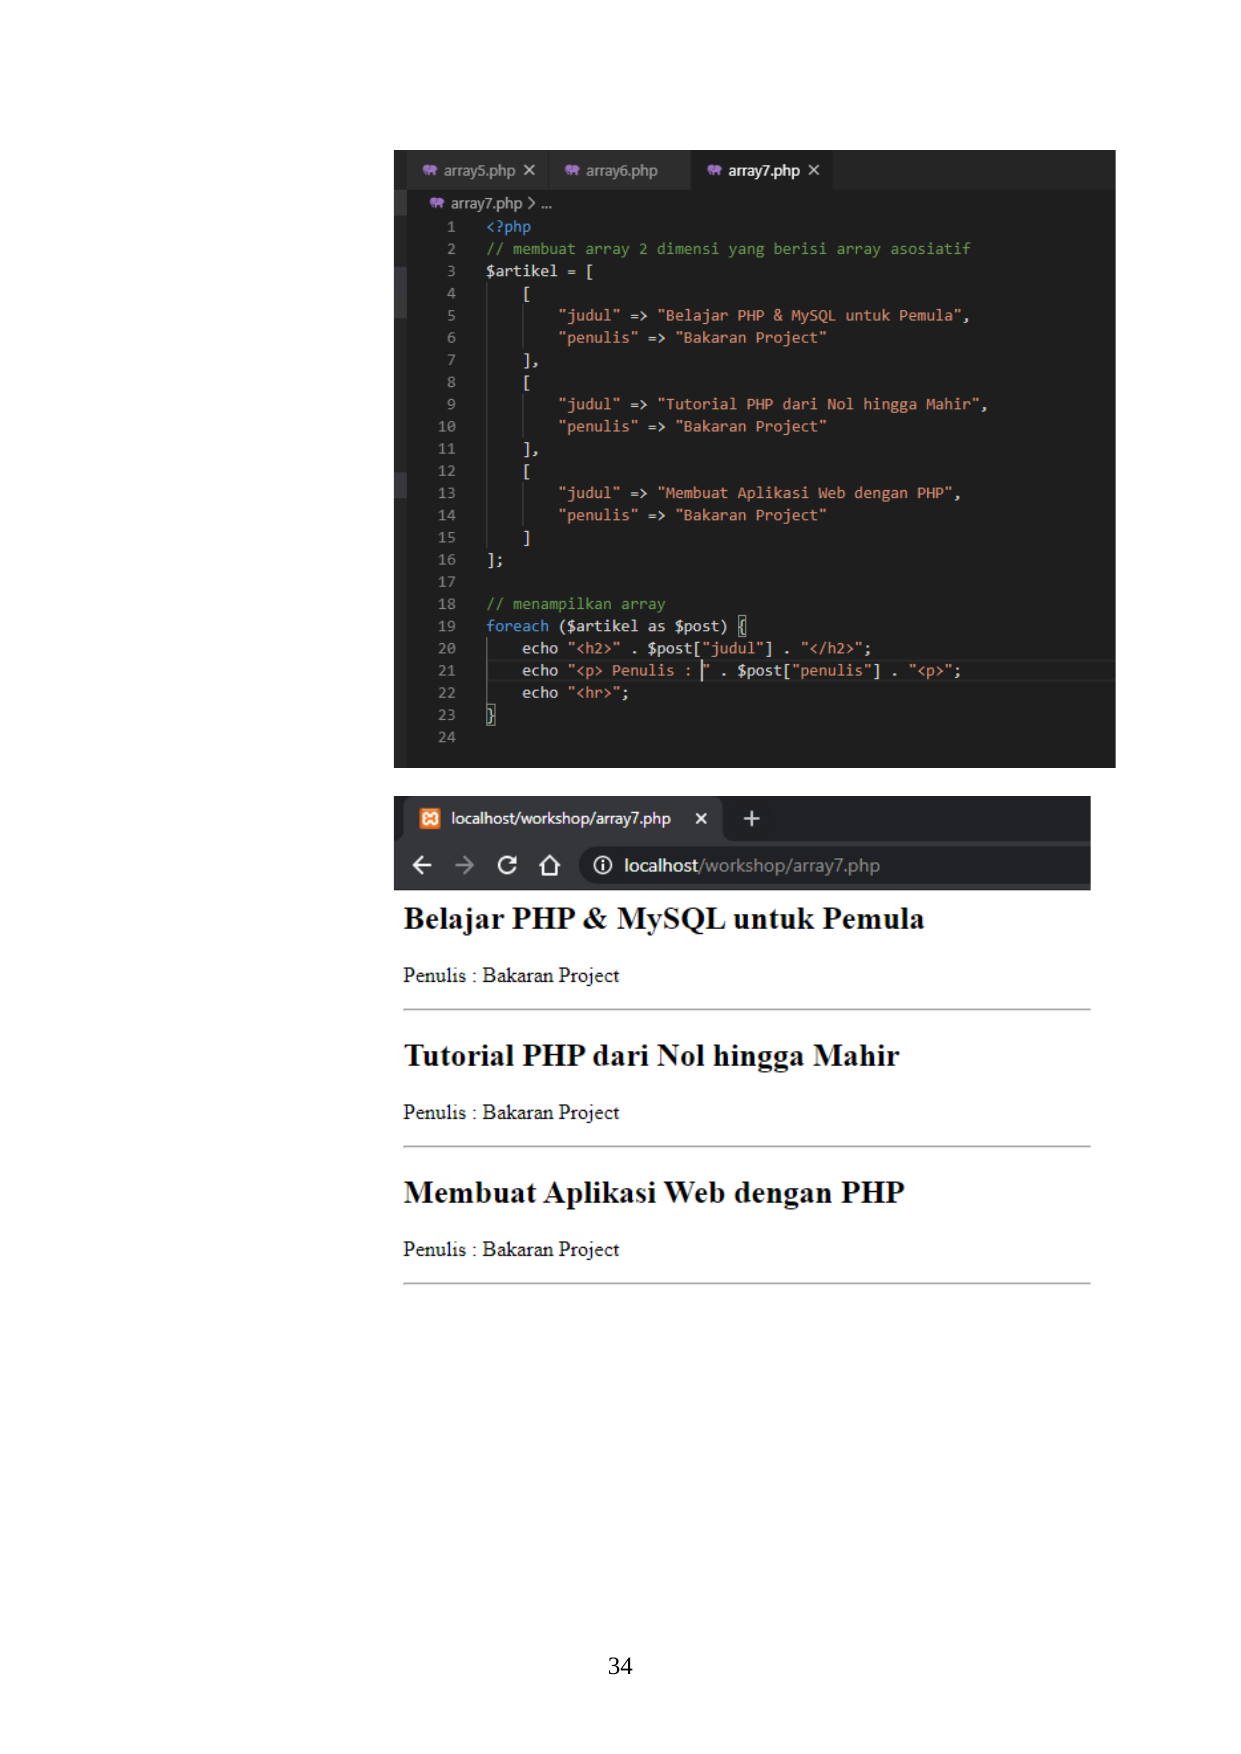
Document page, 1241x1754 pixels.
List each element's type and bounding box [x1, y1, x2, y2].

picture [393, 150, 1116, 768]
picture [393, 796, 1091, 1324]
